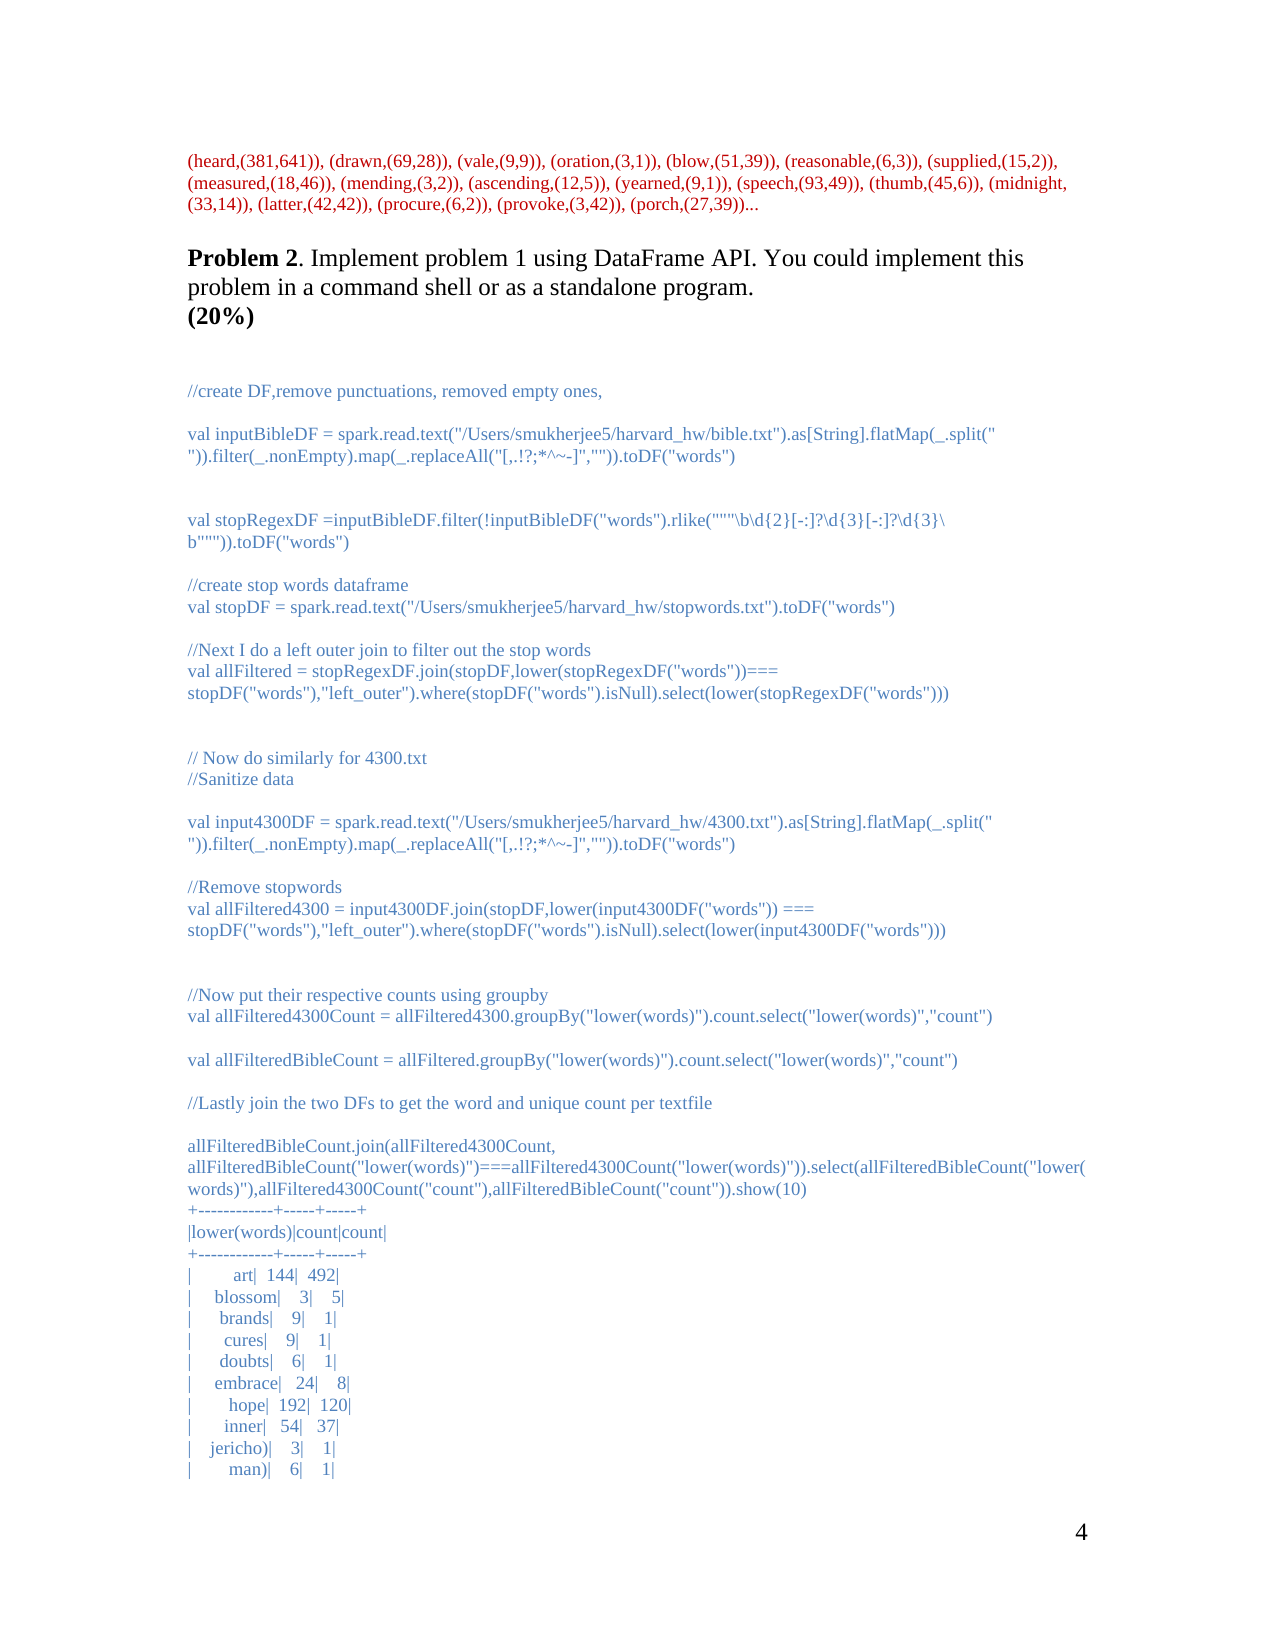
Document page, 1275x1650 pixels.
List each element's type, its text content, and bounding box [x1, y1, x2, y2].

text Problem 2. Implement problem 1 using DataFrame API. You could implement this problem in a command shell or as a standalone program. [187, 243, 1087, 301]
text | art| 144| 492| [187, 1264, 1087, 1286]
text | hope| 192| 120| [187, 1393, 1087, 1415]
text //Next I do a left outer join to filter out the stop words [187, 639, 1087, 660]
text //Lastly join the two DFs to get the word and unique count per textfile [187, 1092, 1087, 1113]
text val stopDF = spark.read.text("/Users/smukherjee5/harvard_hw/stopwords.txt").toDF("words") [187, 596, 1087, 617]
text | inner| 54| 37| [187, 1415, 1087, 1437]
text val inputBibleDF = spark.read.text("/Users/smukherjee5/harvard_hw/bible.txt").as[String].flatMap(_.split(" ")).filter(_.nonEmpty).map(_.replaceAll("[,.!?;*^~-]","")).toDF("words") [187, 423, 1087, 466]
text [187, 150, 1087, 215]
text //create stop words dataframe [187, 574, 1087, 596]
text val allFilteredBibleCount = allFiltered.groupBy("lower(words)").count.select("lower(words)","count") [187, 1048, 1087, 1070]
text |lower(words)|count|count| [187, 1221, 1087, 1242]
text //Now put their respective counts using groupby [187, 984, 1087, 1005]
text //create DF,remove punctuations, removed empty ones, [187, 380, 1087, 402]
text | doubts| 6| 1| [187, 1350, 1087, 1372]
text //Sanitize data [187, 768, 1087, 790]
text allFilteredBibleCount.join(allFiltered4300Count, allFilteredBibleCount("lower(words)")===allFiltered4300Count("lower(words)")).select(allFilteredBibleCount("lower(words)"),allFiltered4300Count("count"),allFilteredBibleCount("count")).show(10) [187, 1135, 1087, 1199]
text val input4300DF = spark.read.text("/Users/smukherjee5/harvard_hw/4300.txt").as[String].flatMap(_.split(" ")).filter(_.nonEmpty).map(_.replaceAll("[,.!?;*^~-]","")).toDF("words") [187, 811, 1087, 854]
text (20%) [187, 301, 1087, 330]
text | embrace| 24| 8| [187, 1372, 1087, 1393]
text // Now do similarly for 4300.txt [187, 747, 1087, 768]
text | cures| 9| 1| [187, 1329, 1087, 1350]
text +------------+-----+-----+ [187, 1199, 1087, 1221]
text val allFiltered4300 = input4300DF.join(stopDF,lower(input4300DF("words")) === stopDF("words"),"left_outer").where(stopDF("words").isNull).select(lower(input4300DF("words"))) [187, 897, 1087, 941]
text val stopRegexDF =inputBibleDF.filter(!inputBibleDF("words").rlike("""\b\d{2}[-:]?\d{3}[-:]?\d{3}\b""")).toDF("words") [187, 509, 1087, 552]
text | jericho)| 3| 1| [187, 1437, 1087, 1458]
text val allFiltered4300Count = allFiltered4300.groupBy("lower(words)").count.select("lower(words)","count") [187, 1005, 1087, 1027]
text | brands| 9| 1| [187, 1307, 1087, 1329]
text | blossom| 3| 5| [187, 1286, 1087, 1307]
text //Remove stopwords [187, 876, 1087, 897]
text val allFiltered = stopRegexDF.join(stopDF,lower(stopRegexDF("words"))=== stopDF("words"),"left_outer").where(stopDF("words").isNull).select(lower(stopRegexDF("words"))) [187, 660, 1087, 703]
text | man)| 6| 1| [187, 1458, 1087, 1480]
text +------------+-----+-----+ [187, 1242, 1087, 1264]
